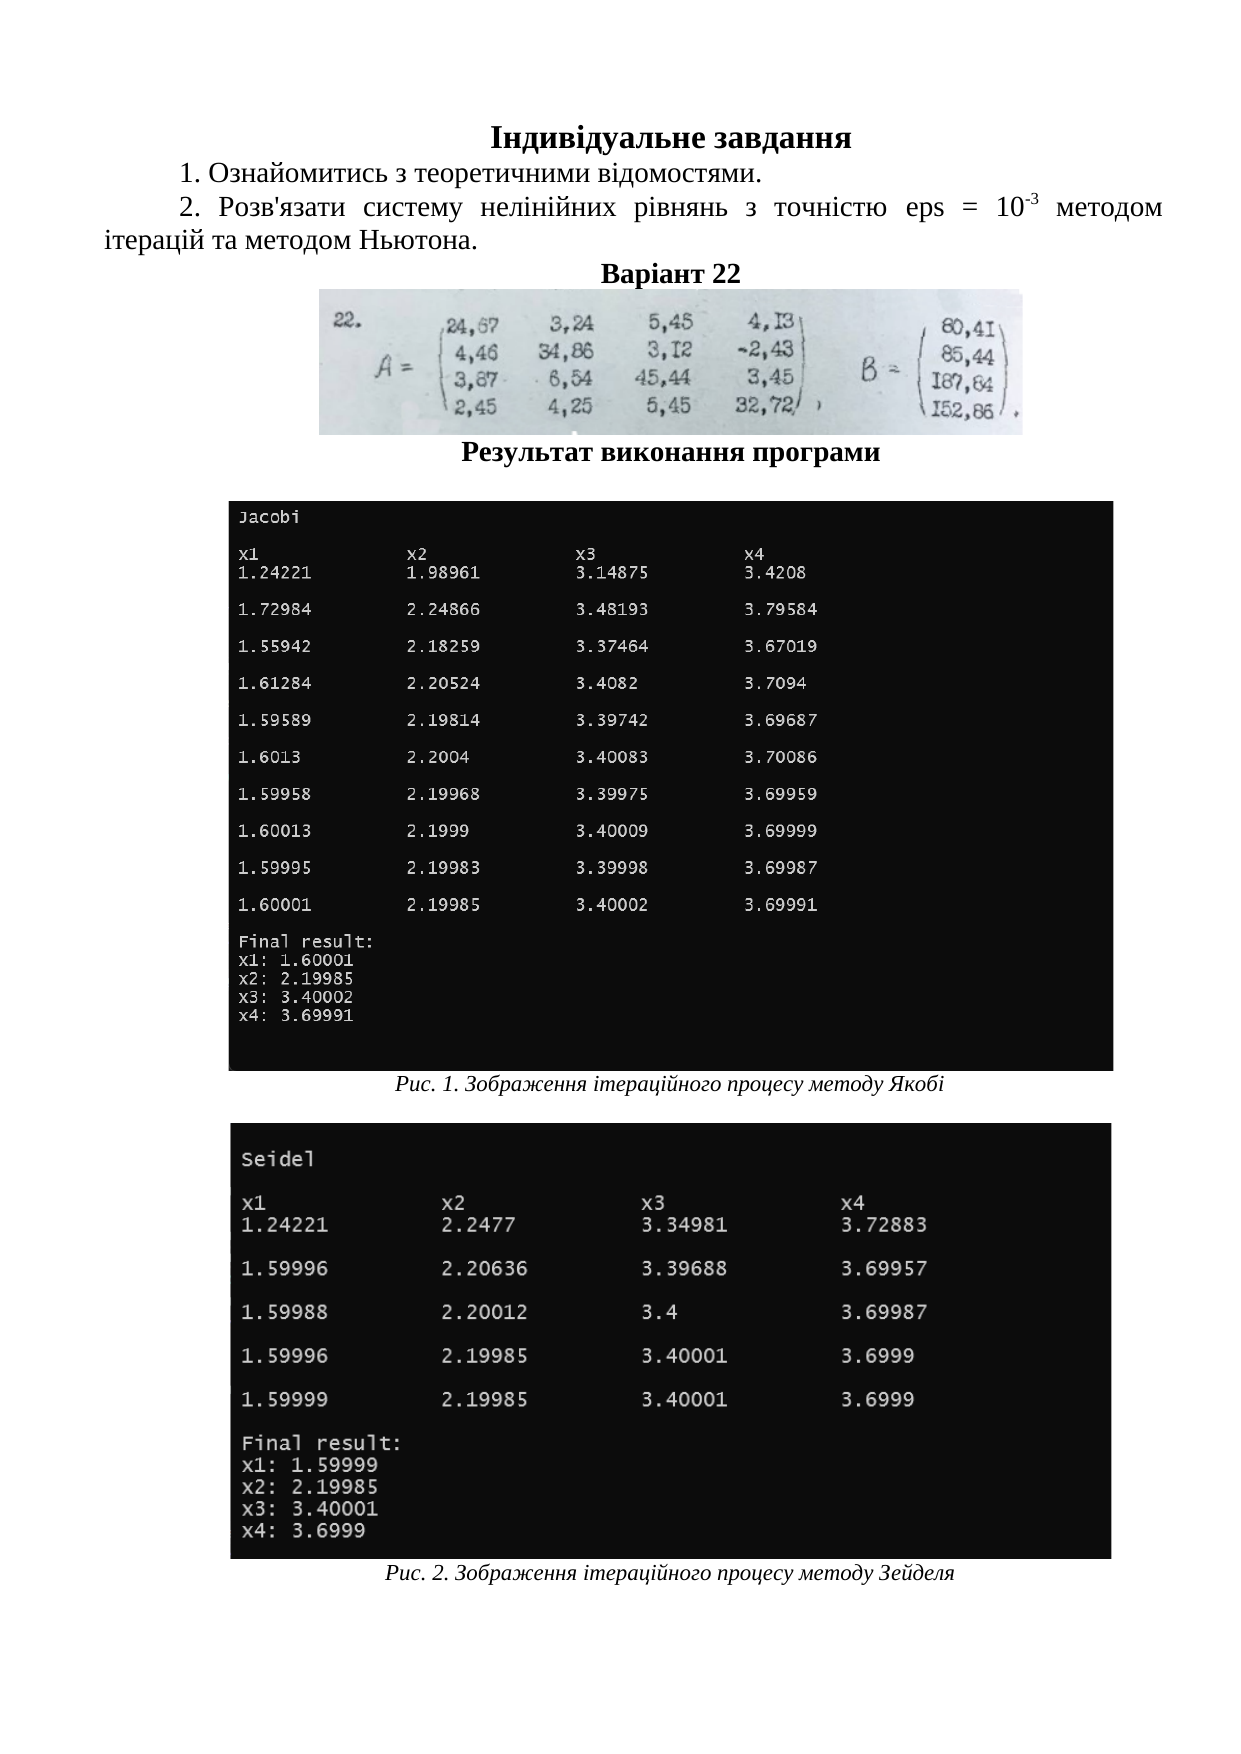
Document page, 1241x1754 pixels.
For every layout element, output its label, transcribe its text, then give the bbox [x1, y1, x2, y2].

text Рис. 2. Зображення ітераційного процесу методу Зeйделя [104, 1559, 1163, 1585]
picture [319, 289, 1023, 435]
text 2. Розв'язати систему нелінійних рівнянь з точністю eps = 10-3 методом ітерацій та методом Ньютона. [104, 189, 1163, 256]
text Варіант 22 [104, 256, 1163, 289]
text Результат виконання програми [104, 434, 1163, 468]
text Рис. 1. Зображення ітераційного процесу методу Якобі [104, 1070, 1163, 1097]
text Індивідуальне завдання [104, 117, 1163, 155]
picture [228, 501, 1114, 1071]
picture [230, 1123, 1112, 1559]
text 1. Ознайомитись з теоретичними відомостями. [104, 155, 1163, 189]
